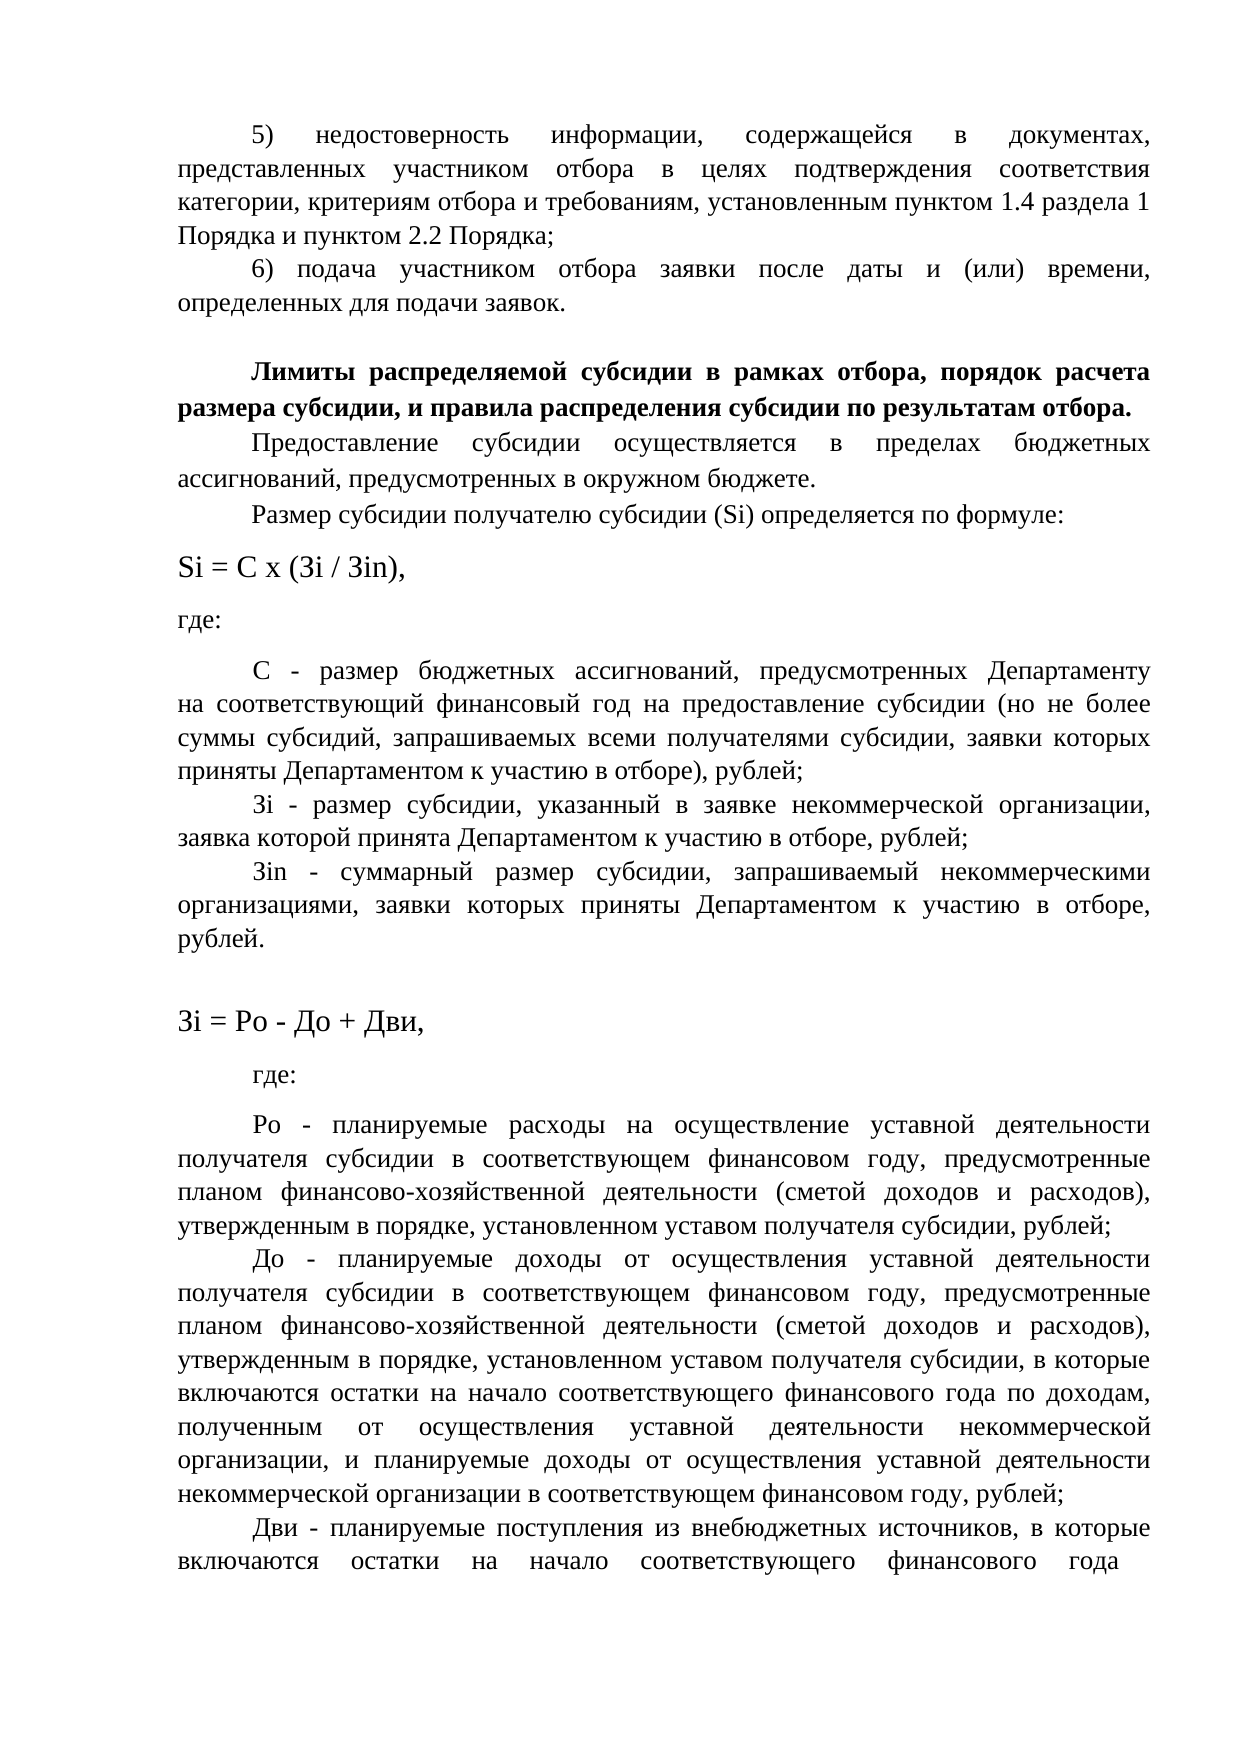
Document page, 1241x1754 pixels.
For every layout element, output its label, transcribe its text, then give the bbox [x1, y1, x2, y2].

text До - планируемые доходы от осуществления уставной деятельности получателя субсидии в соответствующем финансовом году, предусмотренные планом финансово-хозяйственной деятельности (сметой доходов и расходов), утвержденным в порядке, установленном уставом получателя субсидии, в которые включаются остатки на начало соответствующего финансового года по доходам, полученным от осуществления уставной деятельности некоммерческой организации, и планируемые доходы от осуществления уставной деятельности некоммерческой организации в соответствующем финансовом году, рублей; [177, 1242, 1152, 1508]
text Ро - планируемые расходы на осуществление уставной деятельности получателя субсидии в соответствующем финансовом году, предусмотренные планом финансово-хозяйственной деятельности (сметой доходов и расходов), утвержденным в порядке, установленном уставом получателя субсидии, рублей; [177, 1108, 1152, 1240]
text где: [177, 604, 1152, 635]
text 6) подача участником отбора заявки после даты и (или) времени, определенных для подачи заявок. [177, 252, 1152, 317]
text 5) недостоверность информации, содержащейся в документах, представленных участником отбора в целях подтверждения соответствия категории, критериям отбора и требованиям, установленным пунктом 1.4 раздела 1 Порядка и пунктом 2.2 Порядка; [177, 118, 1152, 250]
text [177, 1511, 1152, 1575]
text Зin - суммарный размер субсидии, запрашиваемый некоммерческими организациями, заявки которых приняты Департаментом к участию в отборе, рублей. [177, 855, 1152, 953]
text где: [177, 1058, 1152, 1089]
text Зi = Ро - До + Дви, [177, 1003, 1152, 1038]
text Размер субсидии получателю субсидии (Si) определяется по формуле: [177, 498, 1152, 529]
list Лимиты распределяемой субсидии в рамках отбора, порядок расчета размера субсидии, и правила распределения субсидии по результатам отбора. [177, 355, 1152, 422]
text С - размер бюджетных ассигнований, предусмотренных Департаменту на соответствующий финансовый год на предоставление субсидии (но не более суммы субсидий, запрашиваемых всеми получателями субсидии, заявки которых приняты Департаментом к участию в отборе), рублей; [177, 654, 1152, 786]
text Si = C х (Зi / Зin), [177, 548, 1152, 584]
text Зi - размер субсидии, указанный в заявке некоммерческой организации, заявка которой принята Департаментом к участию в отборе, рублей; [177, 788, 1152, 853]
text Предоставление субсидии осуществляется в пределах бюджетных ассигнований, предусмотренных в окружном бюджете. [177, 427, 1152, 493]
